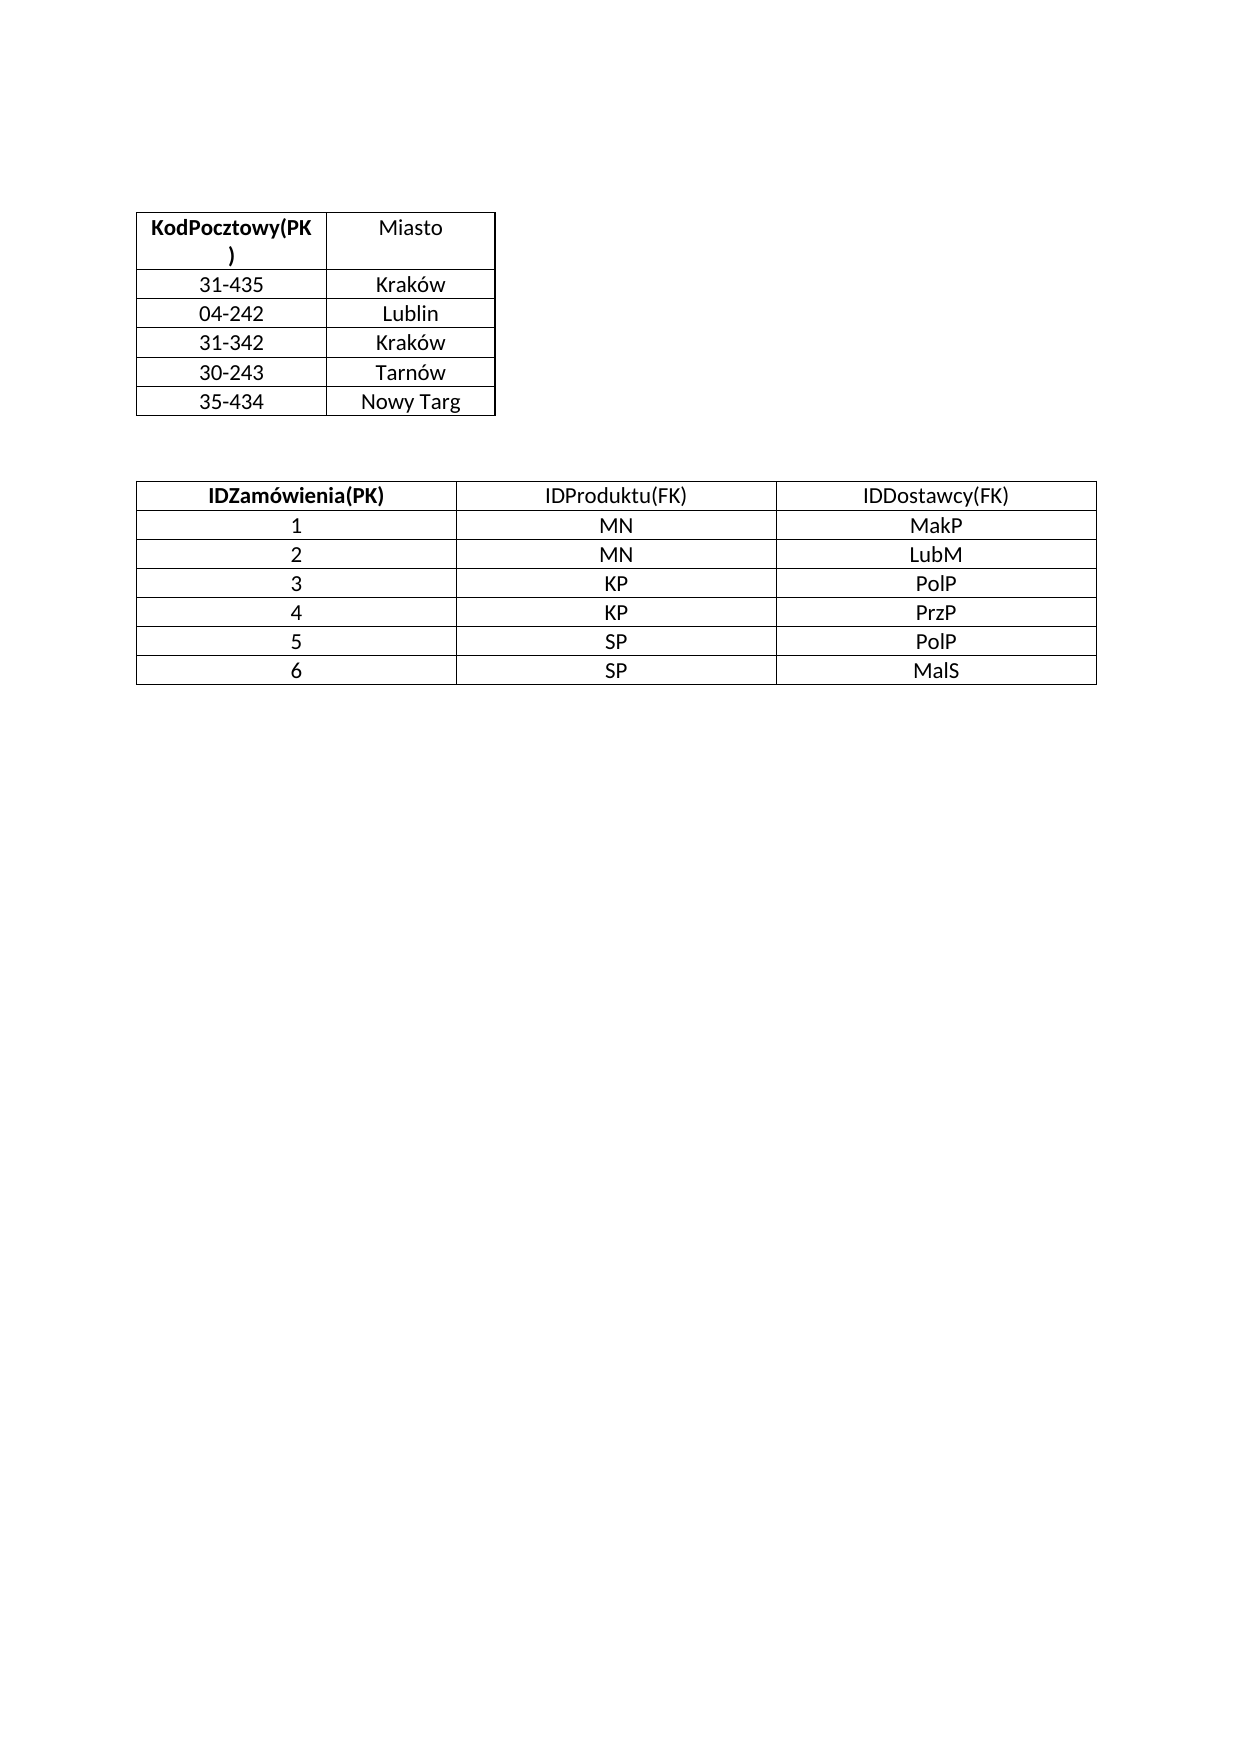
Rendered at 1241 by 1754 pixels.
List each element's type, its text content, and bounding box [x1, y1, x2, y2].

table_cell 31-435 [137, 270, 326, 298]
table_cell Lublin [327, 299, 494, 327]
table_cell Tarnów [327, 358, 494, 386]
table_header KodPocztowy(PK) [137, 213, 326, 269]
table_cell 3 [137, 569, 456, 597]
table_cell 30-243 [137, 358, 326, 386]
table_cell 2 [137, 540, 456, 568]
table_cell SP [457, 627, 776, 655]
table_cell MN [457, 540, 776, 568]
table_cell 5 [137, 627, 456, 655]
table_header IDProduktu(FK) [457, 482, 776, 510]
table_cell MakP [777, 511, 1096, 539]
table_cell KP [457, 569, 776, 597]
table_cell MalS [777, 656, 1096, 684]
table_cell PolP [777, 569, 1096, 597]
table_cell 4 [137, 598, 456, 626]
table_cell Nowy Targ [327, 387, 494, 415]
table_cell LubM [777, 540, 1096, 568]
table_cell KP [457, 598, 776, 626]
table_cell 6 [137, 656, 456, 684]
table_cell Kraków [327, 270, 494, 298]
table_cell 04-242 [137, 299, 326, 327]
table_header IDZamówienia(PK) [137, 482, 456, 510]
table_header Miasto [327, 213, 494, 269]
table_cell Kraków [327, 328, 494, 357]
table_cell MN [457, 511, 776, 539]
table_cell PrzP [777, 598, 1096, 626]
table_header IDDostawcy(FK) [777, 482, 1096, 510]
table_cell SP [457, 656, 776, 684]
table_cell PolP [777, 627, 1096, 655]
table_cell 1 [137, 511, 456, 539]
table_cell 31-342 [137, 328, 326, 357]
table_cell 35-434 [137, 387, 326, 415]
